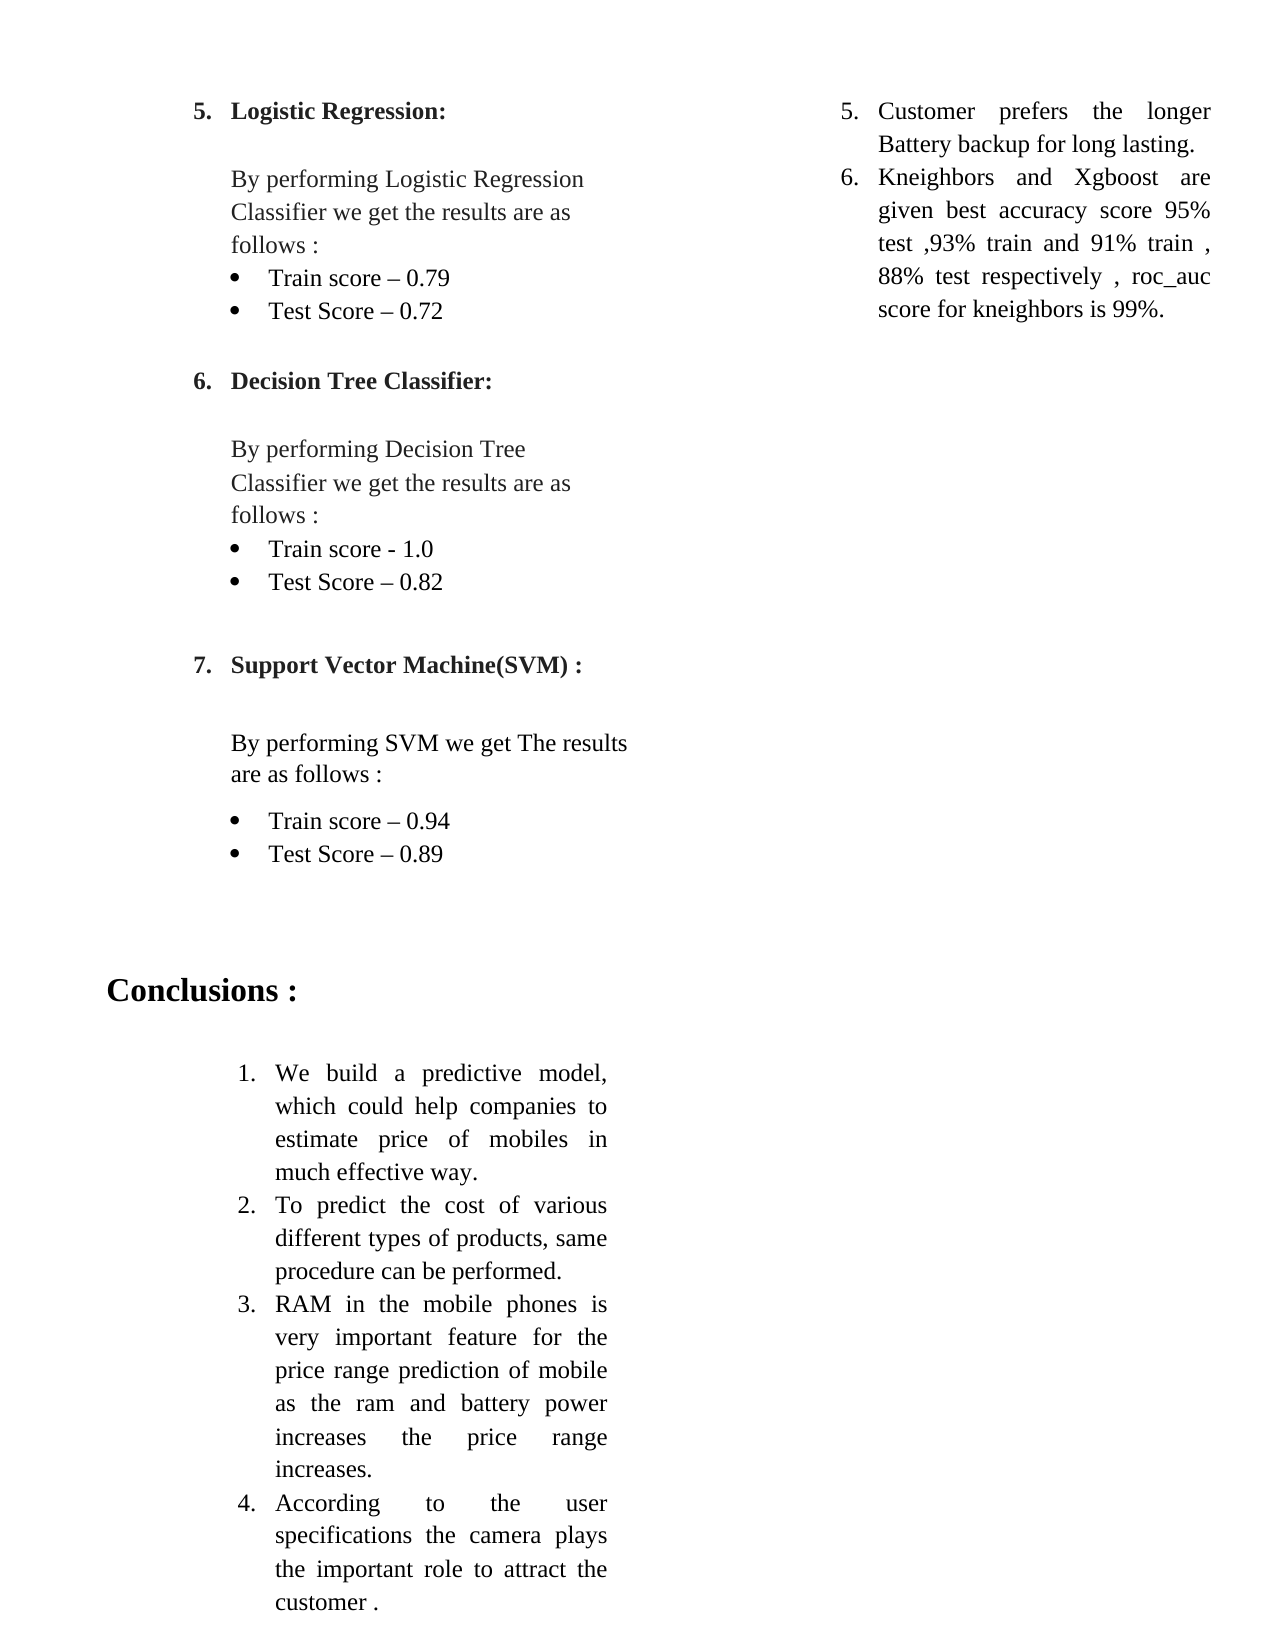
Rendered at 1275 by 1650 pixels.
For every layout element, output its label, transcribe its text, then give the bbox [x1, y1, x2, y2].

list Train score – 0.94 [230, 806, 634, 835]
list Kneighbors and Xgboost are given best accuracy score 95% test ,93% train and 91% train , 88% test respectively , roc_auc score for kneighbors is 99%. [840, 162, 1211, 323]
text By performing SVM we get The results are as follows : [231, 728, 634, 787]
text By performing Decision Tree Classifier we get the results are as follows : [231, 434, 624, 529]
subtitle Decision Tree Classifier: [193, 366, 634, 395]
text By performing Logistic Regression Classifier we get the results are as follows : [231, 164, 598, 259]
list To predict the cost of various different types of products, same procedure can be performed. [237, 1190, 607, 1285]
list Train score - 1.0 [230, 534, 634, 563]
list We build a predictive model, which could help companies to estimate price of mobiles in much effective way. [237, 1058, 607, 1186]
list RAM in the mobile phones is very important feature for the price range prediction of mobile as the ram and battery power increases the price range increases. [237, 1289, 607, 1483]
list Test Score – 0.89 [230, 839, 634, 868]
subtitle Support Vector Machine(SVM) : [193, 650, 634, 678]
list According to the user specifications the camera plays the important role to attract the customer . [237, 1488, 607, 1615]
list Train score – 0.79 [230, 263, 634, 292]
list Customer prefers the longer Battery backup for long lasting. [840, 96, 1211, 158]
subtitle Conclusions : [106, 970, 634, 1008]
list Test Score – 0.82 [230, 567, 634, 596]
subtitle Logistic Regression: [193, 96, 634, 124]
list Test Score – 0.72 [230, 296, 634, 325]
